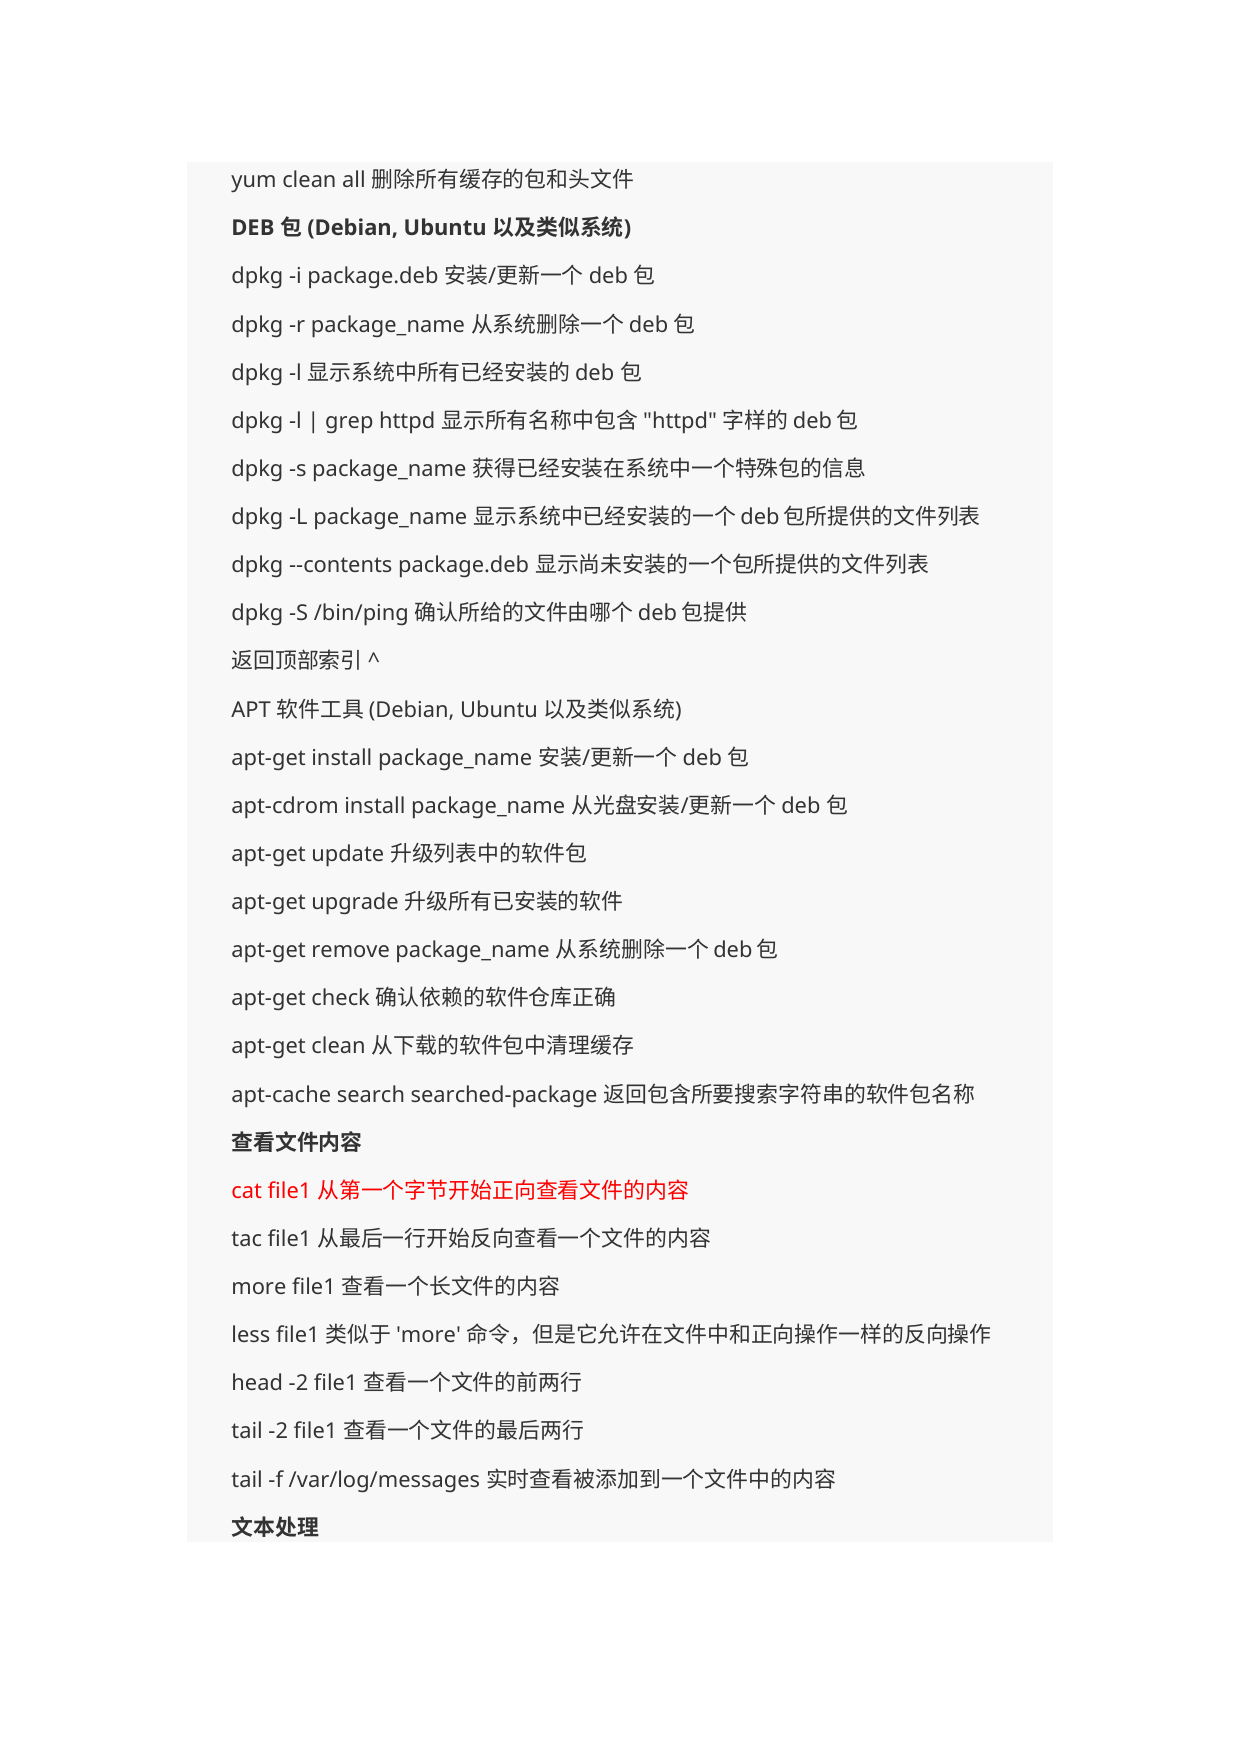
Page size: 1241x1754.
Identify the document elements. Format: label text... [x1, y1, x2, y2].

subtitle DEB 包 (Debian, Ubuntu 以及类似系统) [187, 210, 1053, 243]
text yum clean all 删除所有缓存的包和头文件 [187, 162, 1053, 194]
text apt-get remove package_name 从系统删除一个deb包 [187, 932, 1053, 964]
text apt-get install package_name 安装/更新一个 deb 包 [187, 739, 1053, 772]
text dpkg -r package_name 从系统删除一个 deb 包 [187, 306, 1053, 339]
text head -2 file1 查看一个文件的前两行 [187, 1365, 1053, 1398]
text more file1 查看一个长文件的内容 [187, 1269, 1053, 1301]
text apt-get clean 从下载的软件包中清理缓存 [187, 1028, 1053, 1061]
text dpkg -S /bin/ping 确认所给的文件由哪个deb包提供 [187, 595, 1053, 628]
text dpkg --contents package.deb 显示尚未安装的一个包所提供的文件列表 [187, 547, 1053, 579]
subtitle 文本处理 [187, 1509, 1053, 1542]
text apt-get upgrade 升级所有已安装的软件 [187, 884, 1053, 916]
text dpkg -i package.deb 安装/更新一个 deb 包 [187, 258, 1053, 291]
text dpkg -l | grep httpd 显示所有名称中包含 "httpd" 字样的deb包 [187, 403, 1053, 435]
text apt-get update 升级列表中的软件包 [187, 836, 1053, 868]
text apt-cache search searched-package 返回包含所要搜索字符串的软件包名称 [187, 1076, 1053, 1109]
text dpkg -L package_name 显示系统中已经安装的一个deb包所提供的文件列表 [187, 499, 1053, 531]
text tac file1 从最后一行开始反向查看一个文件的内容 [187, 1221, 1053, 1253]
text cat file1 从第一个字节开始正向查看文件的内容 [187, 1173, 1053, 1205]
text dpkg -l 显示系统中所有已经安装的 deb 包 [187, 354, 1053, 387]
text 返回顶部索引 ^ [187, 643, 1053, 676]
text apt-get check 确认依赖的软件仓库正确 [187, 980, 1053, 1013]
text APT 软件工具 (Debian, Ubuntu 以及类似系统) [187, 691, 1053, 724]
subtitle 查看文件内容 [187, 1124, 1053, 1157]
text tail -2 file1 查看一个文件的最后两行 [187, 1413, 1053, 1446]
text tail -f /var/log/messages 实时查看被添加到一个文件中的内容 [187, 1461, 1053, 1494]
text less file1 类似于 'more' 命令，但是它允许在文件中和正向操作一样的反向操作 [187, 1317, 1053, 1349]
text dpkg -s package_name 获得已经安装在系统中一个特殊包的信息 [187, 451, 1053, 483]
text apt-cdrom install package_name 从光盘安装/更新一个 deb 包 [187, 788, 1053, 820]
